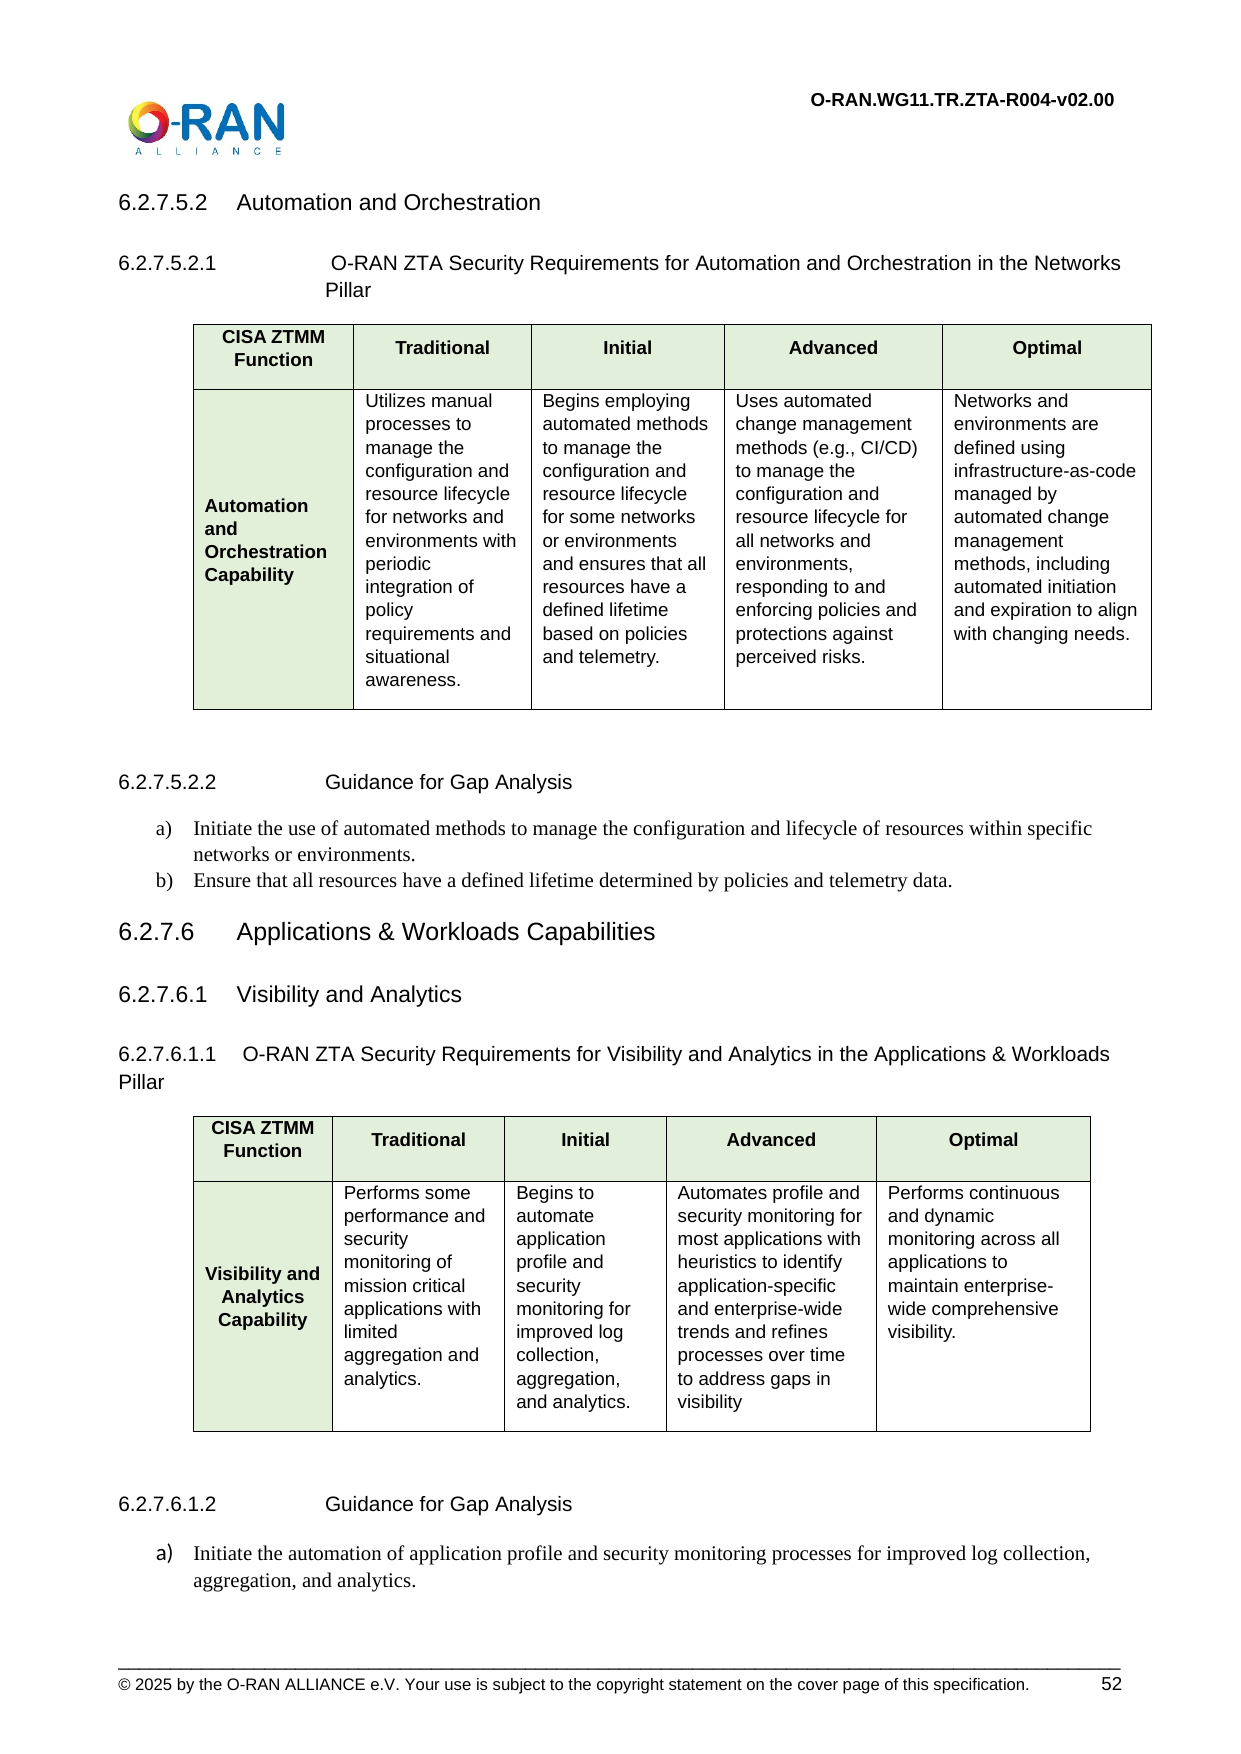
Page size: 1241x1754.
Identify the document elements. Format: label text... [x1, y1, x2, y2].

table_header Optimal [943, 325, 1151, 389]
table_header Initial [505, 1117, 666, 1181]
table_cell Performs some performance and security monitoring of mission critical applications with limited aggregation and analytics. [333, 1182, 504, 1431]
table_cell Performs continuous and dynamic monitoring across all applications to maintain enterprise-wide comprehensive visibility. [877, 1182, 1090, 1431]
table_header Traditional [354, 325, 531, 389]
subtitle O-RAN ZTA Security Requirements for Visibility and Analytics in the Applications & Workloads Pillar [118, 1042, 1122, 1094]
table_cell Utilizes manual processes to manage the configuration and resource lifecycle for networks and environments with periodic integration of policy requirements and situational awareness. [354, 390, 531, 709]
subtitle Guidance for Gap Analysis [118, 1491, 1122, 1515]
list Ensure that all resources have a defined lifetime determined by policies and telemetry data. [156, 868, 1122, 892]
subtitle Guidance for Gap Analysis [118, 769, 1122, 793]
table_header Traditional [333, 1117, 504, 1181]
table_header CISA ZTMM Function [194, 325, 353, 389]
table_cell Begins employing automated methods to manage the configuration and resource lifecycle for some networks or environments and ensures that all resources have a defined lifetime based on policies and telemetry. [532, 390, 724, 709]
table_cell Networks and environments are defined using infrastructure-as-code managed by automated change management methods, including automated initiation and expiration to align with changing needs. [943, 390, 1151, 709]
list Initiate the use of automated methods to manage the configuration and lifecycle of resources within specific networks or environments. [156, 816, 1122, 866]
table_header Advanced [725, 325, 942, 389]
table_cell Begins to automate application profile and security monitoring for improved log collection, aggregation, and analytics. [505, 1182, 666, 1431]
table_header CISA ZTMM Function [194, 1117, 332, 1181]
subtitle Visibility and Analytics [118, 981, 1122, 1007]
table_cell Automates profile and security monitoring for most applications with heuristics to identify application-specific and enterprise-wide trends and refines processes over time to address gaps in visibility [667, 1182, 876, 1431]
table_header Optimal [877, 1117, 1090, 1181]
table_cell Visibility and Analytics Capability [194, 1182, 332, 1431]
table_header Initial [532, 325, 724, 389]
table_header Advanced [667, 1117, 876, 1181]
subtitle Applications & Workloads Capabilities [118, 916, 1122, 945]
table_cell Automation and Orchestration Capability [194, 390, 353, 709]
subtitle O-RAN ZTA Security Requirements for Automation and Orchestration in the Networks Pillar [118, 251, 1122, 302]
table_cell Uses automated change management methods (e.g., CI/CD) to manage the configuration and resource lifecycle for all networks and environments, responding to and enforcing policies and protections against perceived risks. [725, 390, 942, 709]
picture [118, 88, 298, 166]
subtitle Automation and Orchestration [118, 189, 1122, 216]
list Initiate the automation of application profile and security monitoring processes for improved log collection, aggregation, and analytics. [156, 1538, 1122, 1592]
